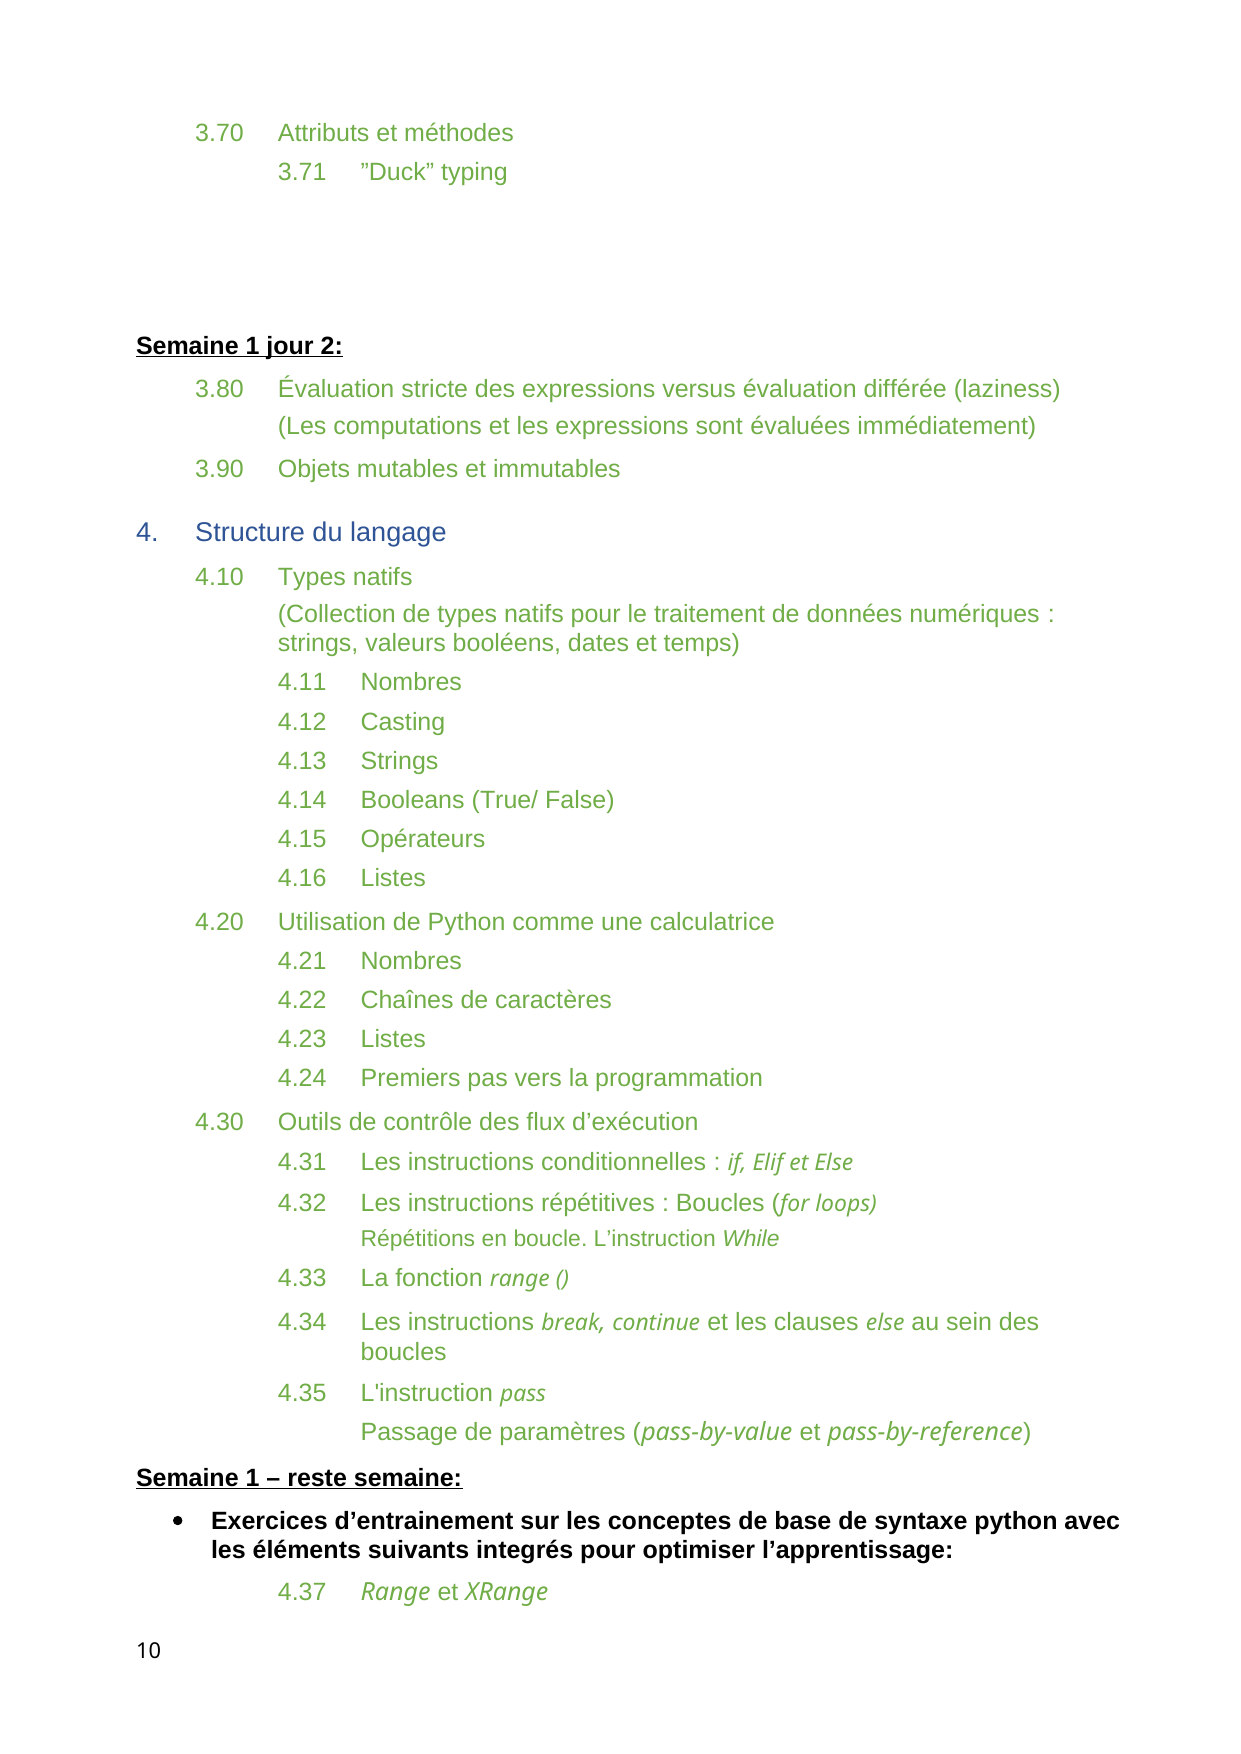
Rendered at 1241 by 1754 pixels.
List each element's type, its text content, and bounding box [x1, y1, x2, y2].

subtitle 3.80 Évaluation stricte des expressions versus évaluation différée (laziness) [195, 374, 1122, 403]
subtitle 4.14 Booleans (True/ False) [278, 785, 1122, 813]
subtitle 4.32 Les instructions répétitives : Boucles (for loops) [278, 1187, 1122, 1218]
subtitle Répétitions en boucle. L’instruction While [360, 1225, 1122, 1251]
subtitle 4.20 Utilisation de Python comme une calculatrice [195, 906, 1122, 935]
subtitle 4.22 Chaînes de caractères [278, 985, 1122, 1013]
subtitle 4.31 Les instructions conditionnelles : if, Elif et Else [278, 1146, 1122, 1177]
subtitle 4.30 Outils de contrôle des flux d’exécution [195, 1106, 1122, 1135]
subtitle 4.12 Casting [278, 706, 1122, 735]
text (Collection de types natifs pour le traitement de données numériques : strings, valeurs booléens, dates et temps) [278, 599, 1122, 657]
subtitle 4.15 Opérateurs [278, 824, 1122, 853]
list Exercices d’entrainement sur les conceptes de base de syntaxe python avec les éléments suivants integrés pour optimiser l’apprentissage: [173, 1506, 1122, 1563]
subtitle 4.13 Strings [278, 746, 1122, 774]
subtitle 3.70 Attributs et méthodes [195, 118, 1122, 147]
text (Les computations et les expressions sont évaluées immédiatement) [278, 411, 1122, 440]
subtitle 4.23 Listes [278, 1024, 1122, 1053]
subtitle 3.71 ”Duck” typing [278, 157, 1122, 186]
subtitle 4.11 Nombres [278, 667, 1122, 696]
subtitle 4.37 Range et XRange [278, 1574, 1122, 1608]
subtitle 4.33 La fonction range () [278, 1262, 1122, 1293]
subtitle 4.21 Nombres [278, 946, 1122, 974]
subtitle 4.16 Listes [278, 863, 1122, 892]
text Semaine 1 jour 2: [136, 331, 1122, 359]
subtitle 4.34 Les instructions break, continue et les clauses else au sein des boucles [278, 1303, 1122, 1366]
subtitle 3.90 Objets mutables et immutables [195, 454, 1122, 483]
text Passage de paramètres (pass-by-value et pass-by-reference) [360, 1414, 1122, 1448]
subtitle 4.10 Types natifs [195, 562, 1122, 591]
subtitle 4.35 L'instruction pass [278, 1376, 1122, 1408]
subtitle 4.24 Premiers pas vers la programmation [278, 1063, 1122, 1092]
subtitle 4. Structure du langage [136, 516, 1122, 548]
text Semaine 1 – reste semaine: [136, 1463, 1122, 1491]
